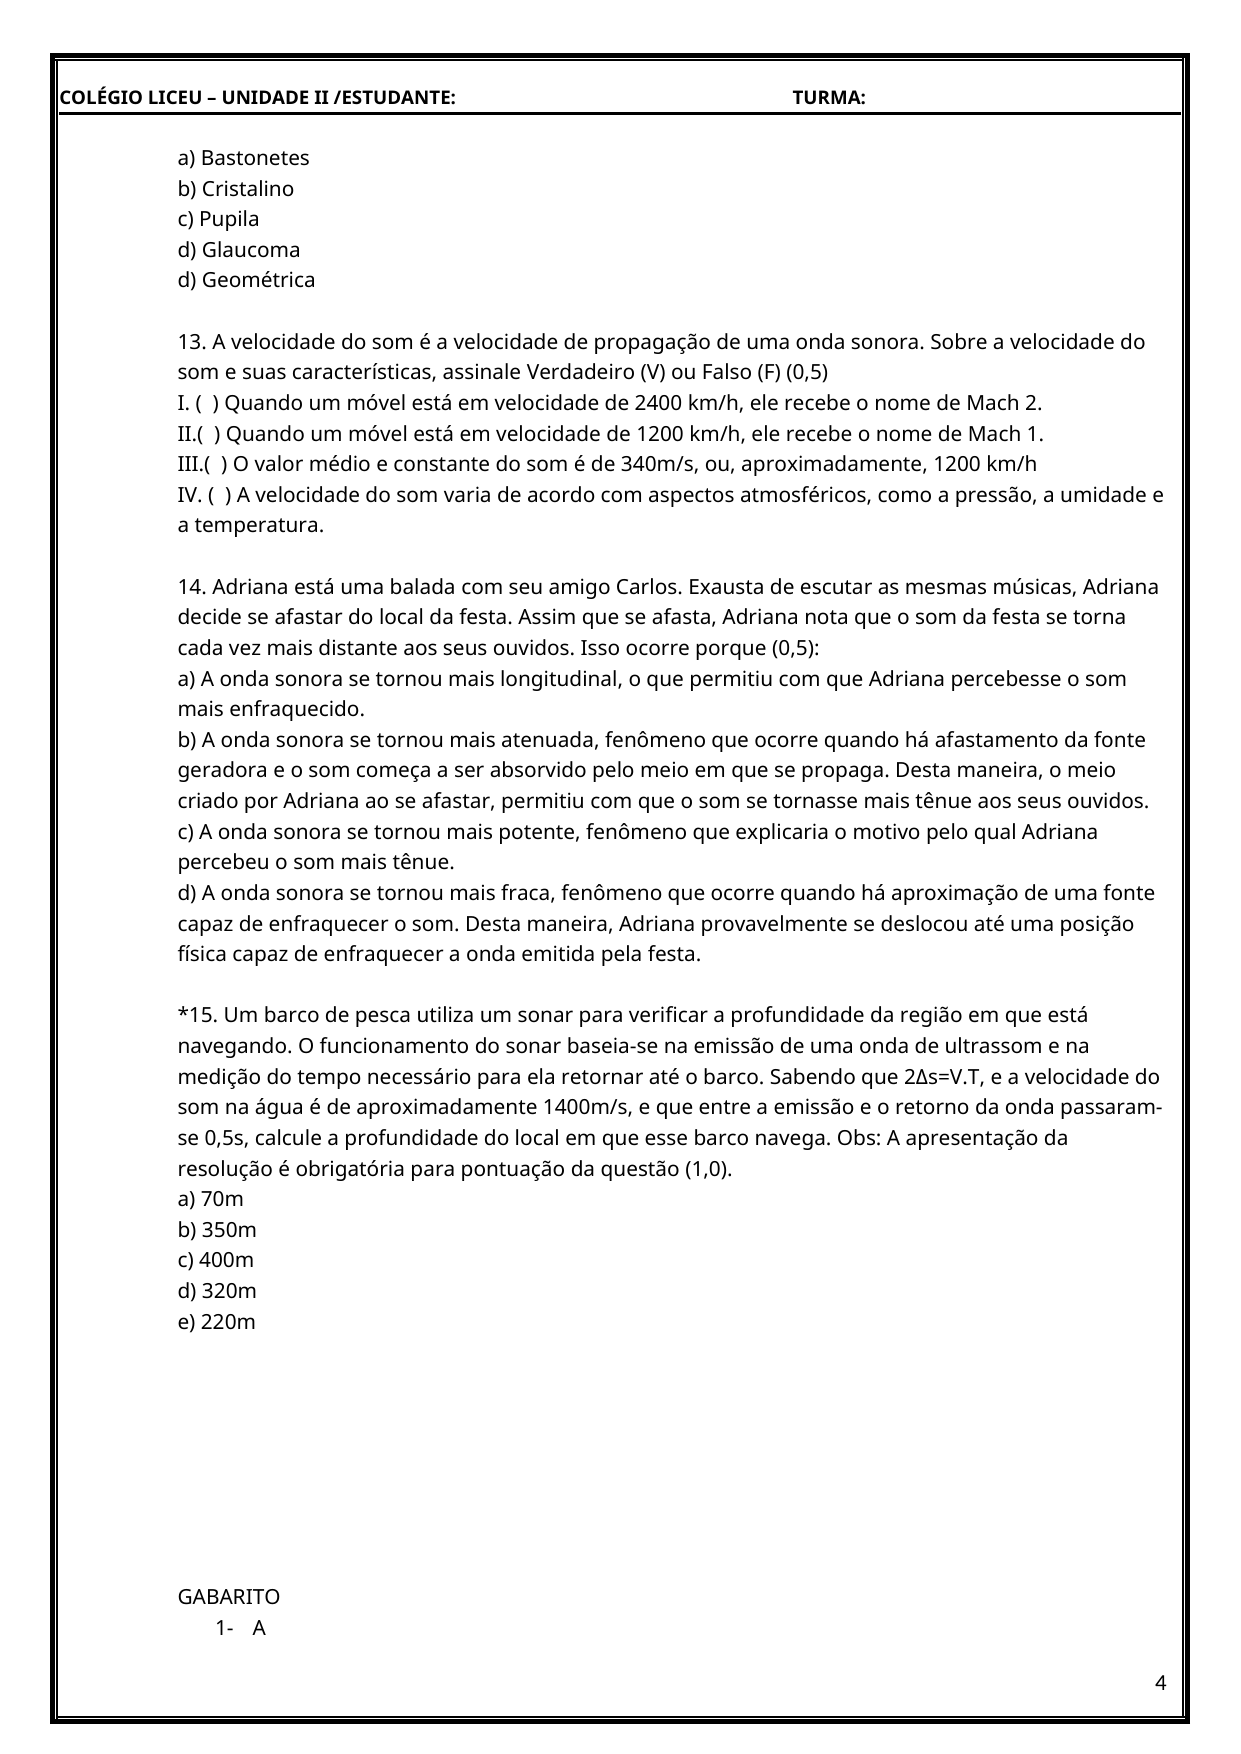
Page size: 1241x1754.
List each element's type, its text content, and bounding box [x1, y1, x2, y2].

text III.( ) O valor médio e constante do som é de 340m/s, ou, aproximadamente, 1200 km/h [177, 449, 1167, 478]
text a) A onda sonora se tornou mais longitudinal, o que permitiu com que Adriana percebesse o som mais enfraquecido. [177, 664, 1167, 723]
text GABARITO [177, 1582, 1167, 1611]
text b) Cristalino [177, 174, 1167, 202]
text b) A onda sonora se tornou mais atenuada, fenômeno que ocorre quando há afastamento da fonte geradora e o som começa a ser absorvido pelo meio em que se propaga. Desta maneira, o meio criado por Adriana ao se afastar, permitiu com que o som se tornasse mais tênue aos seus ouvidos. [177, 725, 1167, 814]
text IV. ( ) A velocidade do som varia de acordo com aspectos atmosféricos, como a pressão, a umidade e a temperatura. [177, 480, 1167, 539]
text d) 320m [177, 1276, 1167, 1304]
text II.( ) Quando um móvel está em velocidade de 1200 km/h, ele recebe o nome de Mach 1. [177, 419, 1167, 447]
text c) Pupila [177, 204, 1167, 233]
text d) Geométrica [177, 266, 1167, 294]
text b) 350m [177, 1215, 1167, 1243]
text a) 70m [177, 1184, 1167, 1213]
text *15. Um barco de pesca utiliza um sonar para verificar a profundidade da região em que está navegando. O funcionamento do sonar baseia-se na emissão de uma onda de ultrassom e na medição do tempo necessário para ela retornar até o barco. Sabendo que 2Δs=V.T, e a velocidade do som na água é de aproximadamente 1400m/s, e que entre a emissão e o retorno da onda passaram-se 0,5s, calcule a profundidade do local em que esse barco navega. Obs: A apresentação da resolução é obrigatória para pontuação da questão (1,0). [177, 1001, 1167, 1182]
text a) Bastonetes [177, 143, 1167, 171]
text c) 400m [177, 1246, 1167, 1274]
text 13. A velocidade do som é a velocidade de propagação de uma onda sonora. Sobre a velocidade do som e suas características, assinale Verdadeiro (V) ou Falso (F) (0,5) [177, 327, 1167, 386]
text I. ( ) Quando um móvel está em velocidade de 2400 km/h, ele recebe o nome de Mach 2. [177, 388, 1167, 416]
text 14. Adriana está uma balada com seu amigo Carlos. Exausta de escutar as mesmas músicas, Adriana decide se afastar do local da festa. Assim que se afasta, Adriana nota que o som da festa se torna cada vez mais distante aos seus ouvidos. Isso ocorre porque (0,5): [177, 572, 1167, 661]
text c) A onda sonora se tornou mais potente, fenômeno que explicaria o motivo pelo qual Adriana percebeu o som mais tênue. [177, 817, 1167, 876]
text e) 220m [177, 1307, 1167, 1335]
list A [215, 1613, 1167, 1641]
text d) A onda sonora se tornou mais fraca, fenômeno que ocorre quando há aproximação de uma fonte capaz de enfraquecer o som. Desta maneira, Adriana provavelmente se deslocou até uma posição física capaz de enfraquecer a onda emitida pela festa. [177, 878, 1167, 968]
text d) Glaucoma [177, 235, 1167, 263]
